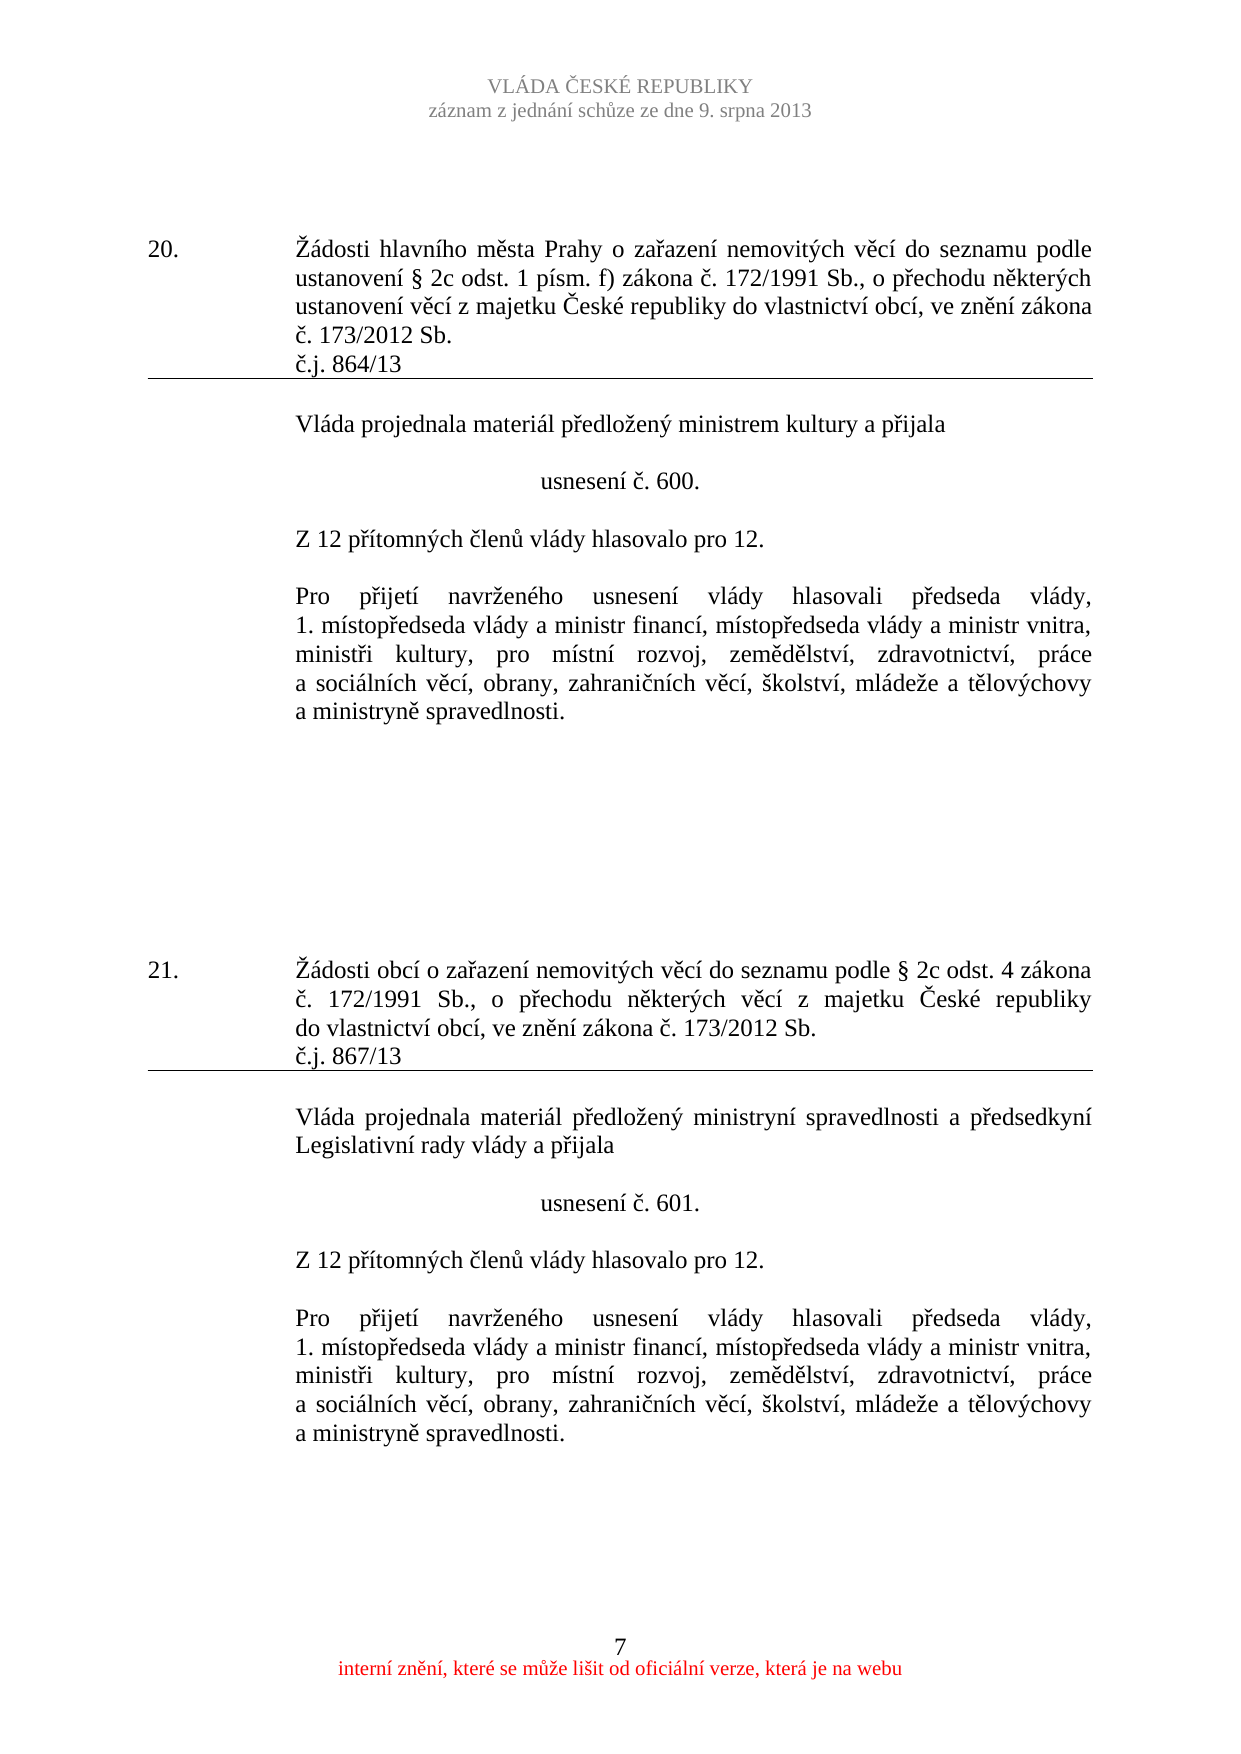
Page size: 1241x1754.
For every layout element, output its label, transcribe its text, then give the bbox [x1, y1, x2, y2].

text Vláda projednala materiál předložený ministryní spravedlnosti a předsedkyní Legislativní rady vlády a přijala [148, 1102, 1093, 1159]
text Z 12 přítomných členů vlády hlasovalo pro 12. [148, 524, 1093, 553]
text Vláda projednala materiál předložený ministrem kultury a přijala [148, 409, 1093, 438]
text usnesení č. 601. [148, 1188, 1093, 1217]
text č.j. 867/13 [148, 1041, 1093, 1070]
text 20. Žádosti hlavního města Prahy o zařazení nemovitých věcí do seznamu podle ustanovení § 2c odst. 1 písm. f) zákona č. 172/1991 Sb., o přechodu některých ustanovení věcí z majetku České republiky do vlastnictví obcí, ve znění zákona č. 173/2012 Sb. [148, 234, 1093, 349]
text Pro přijetí navrženého usnesení vlády hlasovali předseda vlády, 1. místopředseda vlády a ministr financí, místopředseda vlády a ministr vnitra, ministři kultury, pro místní rozvoj, zemědělství, zdravotnictví, práce a sociálních věcí, obrany, zahraničních věcí, školství, mládeže a tělovýchovy a ministryně spravedlnosti. [148, 581, 1093, 725]
text 21. Žádosti obcí o zařazení nemovitých věcí do seznamu podle § 2c odst. 4 zákona č. 172/1991 Sb., o přechodu některých věcí z majetku České republiky do vlastnictví obcí, ve znění zákona č. 173/2012 Sb. [148, 955, 1093, 1041]
text č.j. 864/13 [148, 349, 1093, 378]
text Z 12 přítomných členů vlády hlasovalo pro 12. [148, 1245, 1093, 1274]
text usnesení č. 600. [148, 466, 1093, 495]
text Pro přijetí navrženého usnesení vlády hlasovali předseda vlády, 1. místopředseda vlády a ministr financí, místopředseda vlády a ministr vnitra, ministři kultury, pro místní rozvoj, zemědělství, zdravotnictví, práce a sociálních věcí, obrany, zahraničních věcí, školství, mládeže a tělovýchovy a ministryně spravedlnosti. [148, 1303, 1093, 1447]
